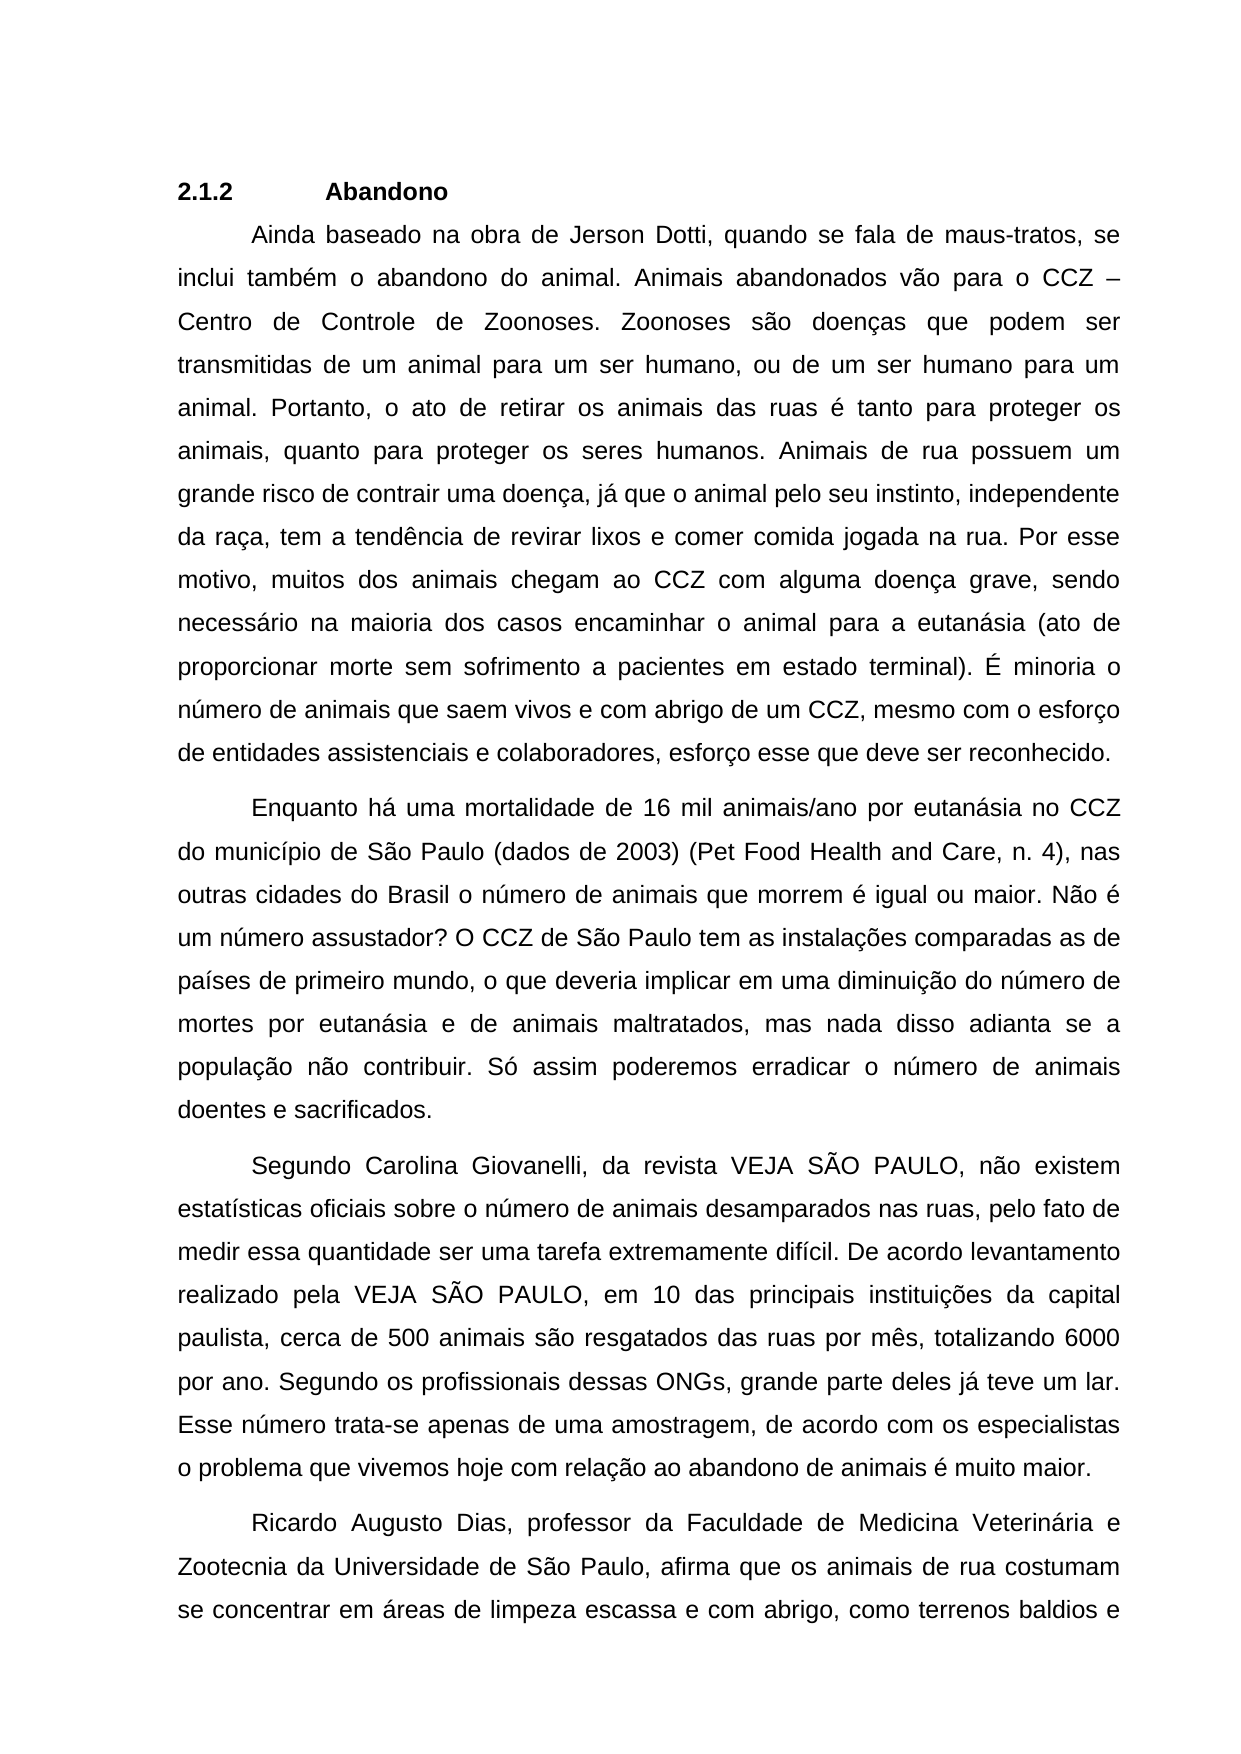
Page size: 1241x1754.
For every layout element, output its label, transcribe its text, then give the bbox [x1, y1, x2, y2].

text Segundo Carolina Giovanelli, da revista VEJA SÃO PAULO, não existem estatísticas oficiais sobre o número de animais desamparados nas ruas, pelo fato de medir essa quantidade ser uma tarefa extremamente difícil. De acordo levantamento realizado pela VEJA SÃO PAULO, em 10 das principais instituições da capital paulista, cerca de 500 animais são resgatados das ruas por mês, totalizando 6000 por ano. Segundo os profissionais dessas ONGs, grande parte deles já teve um lar. Esse número trata-se apenas de uma amostragem, de acordo com os especialistas o problema que vivemos hoje com relação ao abandono de animais é muito maior. [177, 1151, 1122, 1482]
subtitle Abandono [177, 177, 1122, 206]
text Enquanto há uma mortalidade de 16 mil animais/ano por eutanásia no CCZ do município de São Paulo (dados de 2003) (Pet Food Health and Care, n. 4), nas outras cidades do Brasil o número de animais que morrem é igual ou maior. Não é um número assustador? O CCZ de São Paulo tem as instalações comparadas as de países de primeiro mundo, o que deveria implicar em uma diminuição do número de mortes por eutanásia e de animais maltratados, mas nada disso adianta se a população não contribuir. Só assim poderemos erradicar o número de animais doentes e sacrificados. [177, 793, 1122, 1124]
